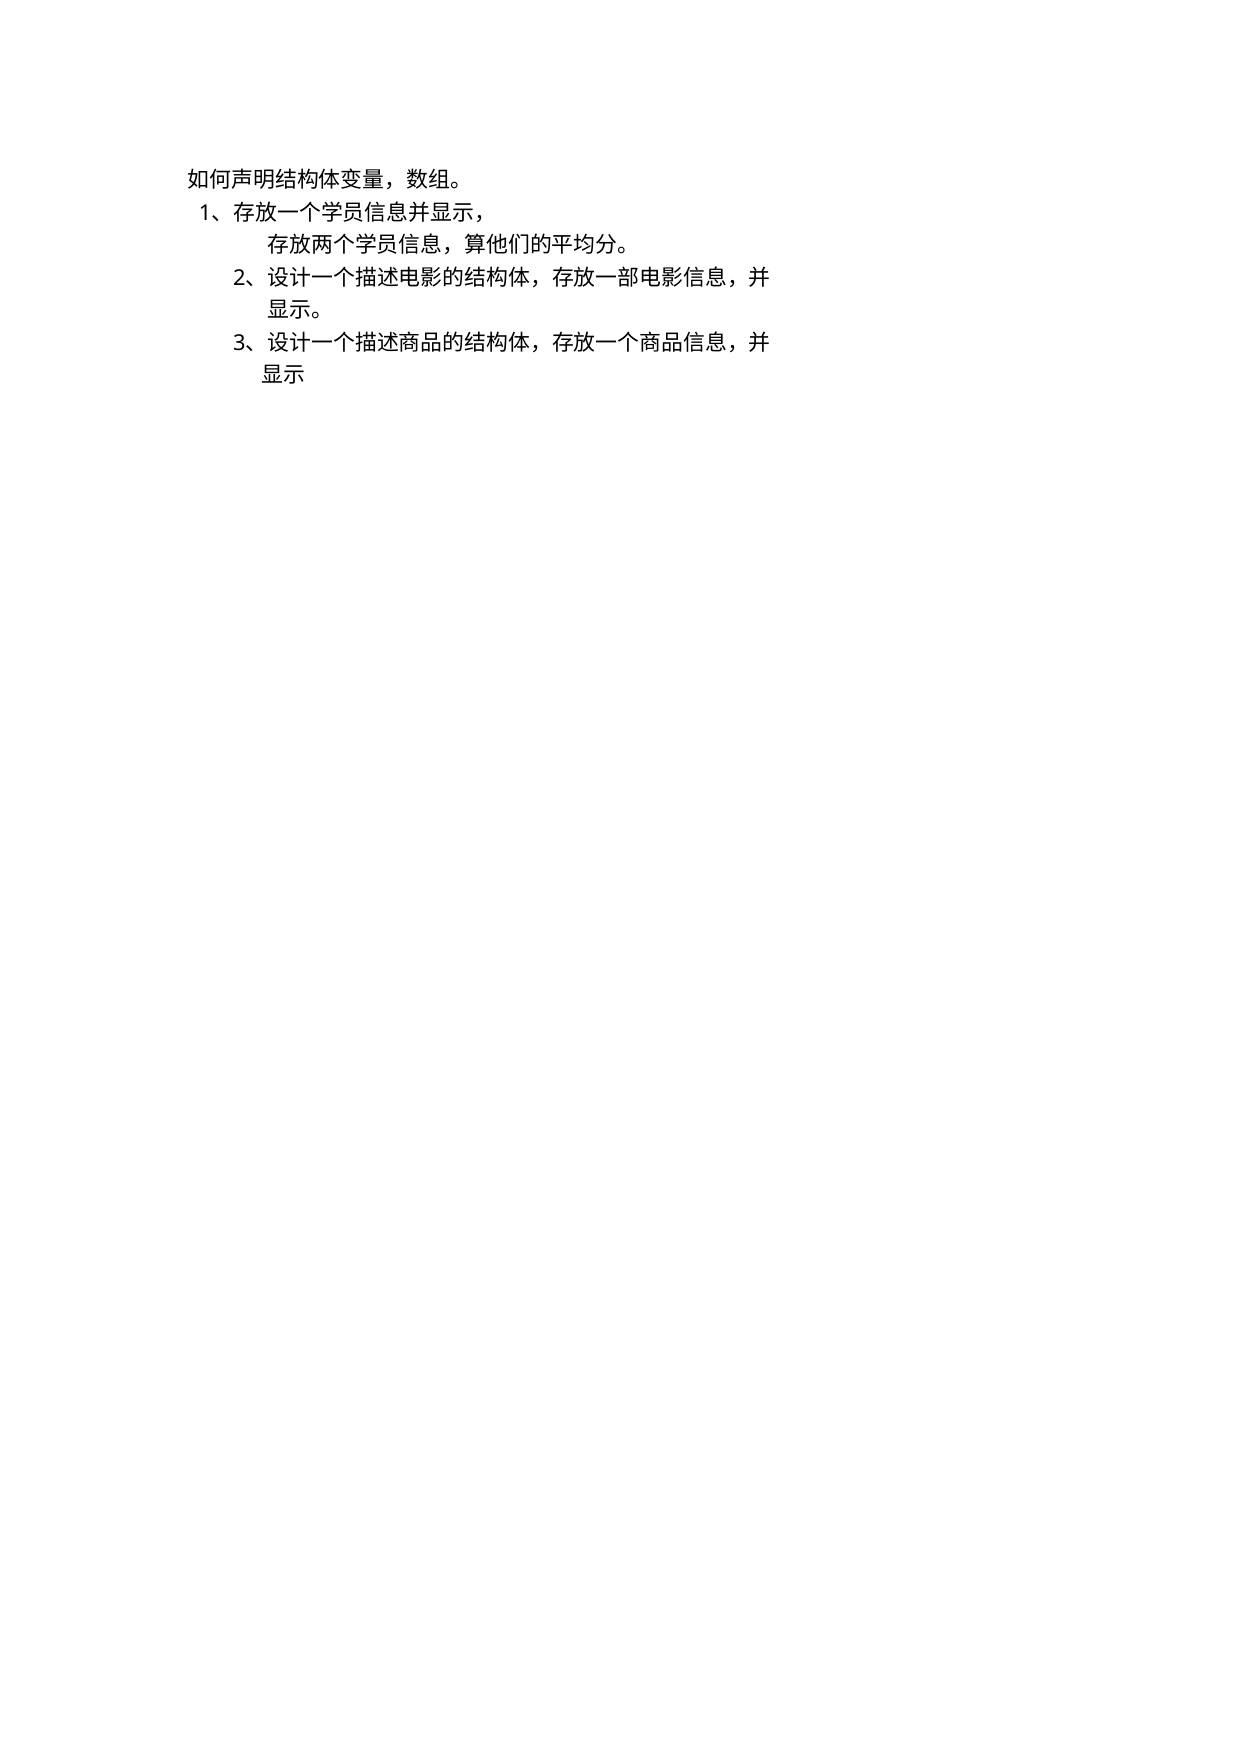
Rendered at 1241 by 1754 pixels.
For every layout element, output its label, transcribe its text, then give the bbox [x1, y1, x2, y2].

text 2、设计一个描述电影的结构体，存放一部电影信息，并 [187, 259, 1053, 292]
text 3、设计一个描述商品的结构体，存放一个商品信息，并 [187, 324, 1053, 357]
text 存放两个学员信息，算他们的平均分。 [187, 227, 1053, 259]
text 显示。 [187, 292, 1053, 324]
text 显示 [187, 357, 1053, 389]
text 如何声明结构体变量，数组。 [187, 162, 1053, 194]
text 1、存放一个学员信息并显示， [187, 194, 1053, 227]
